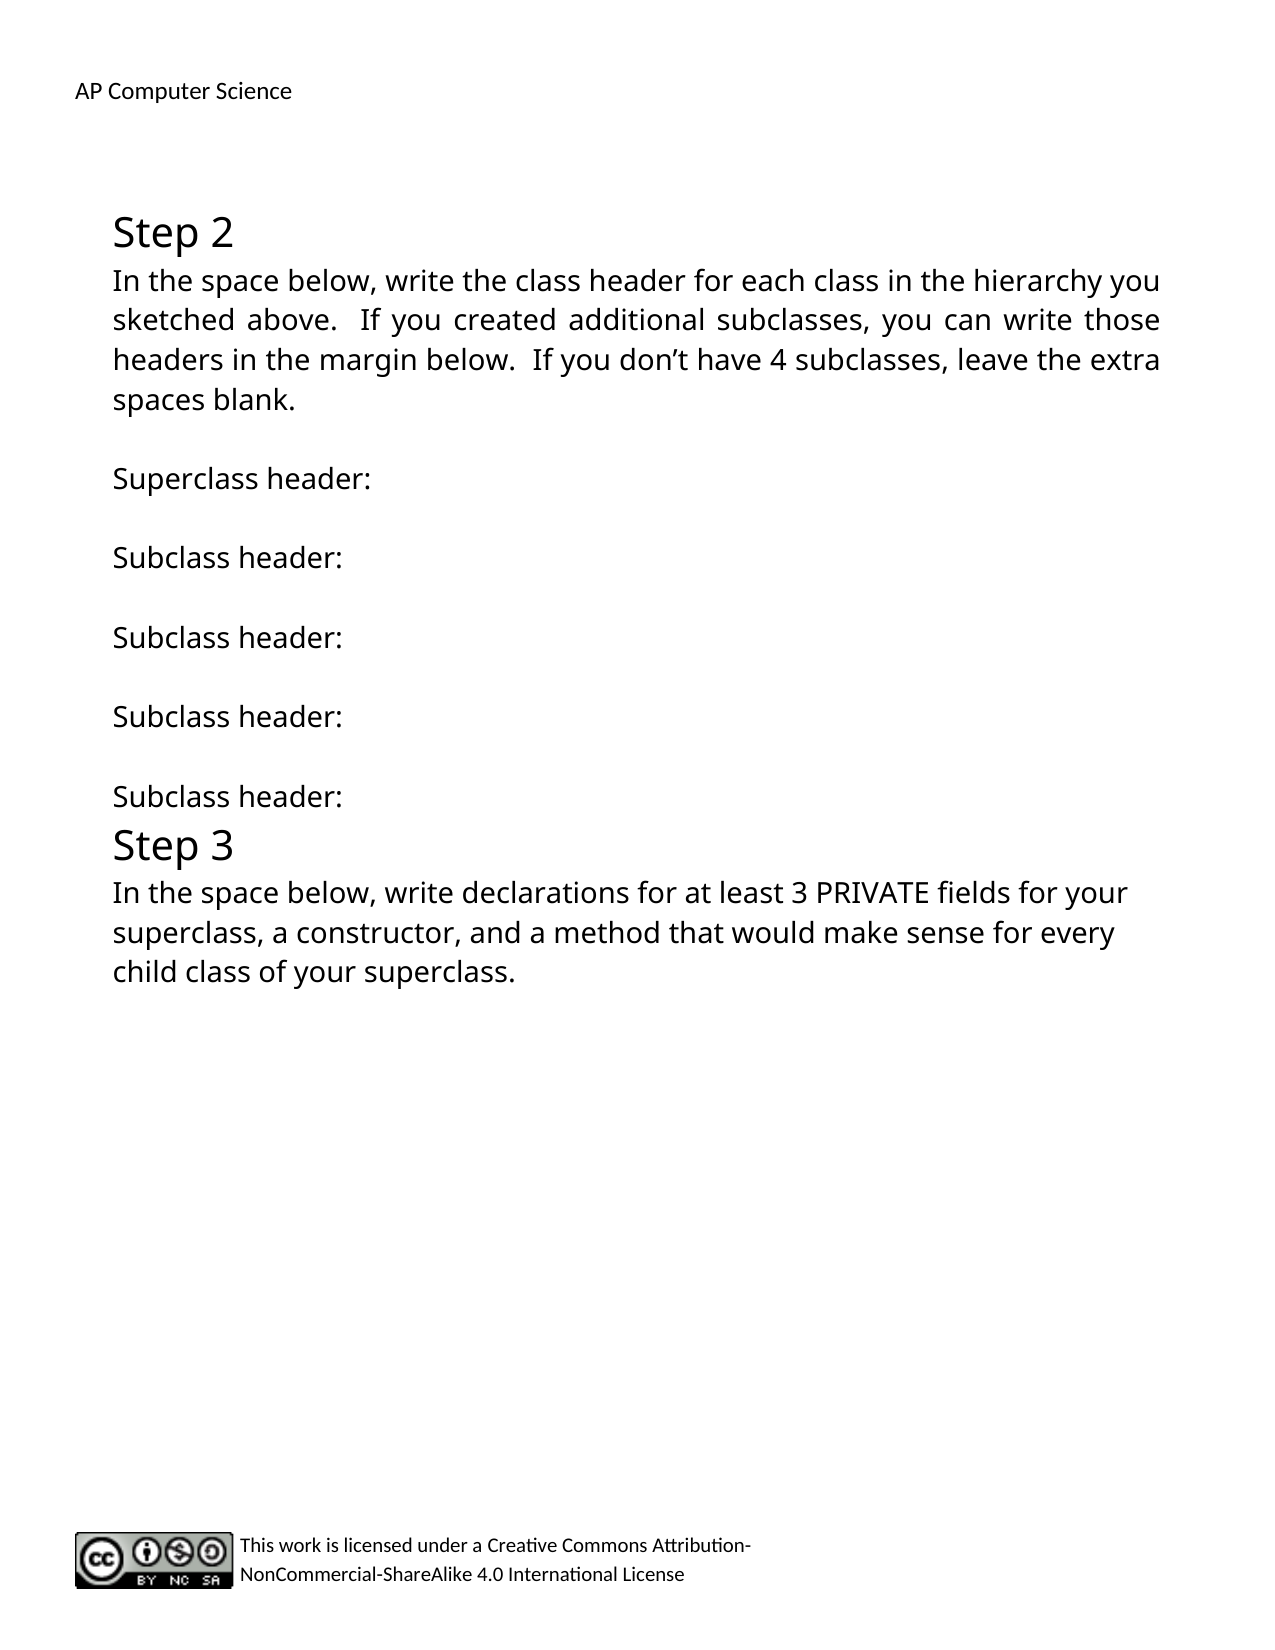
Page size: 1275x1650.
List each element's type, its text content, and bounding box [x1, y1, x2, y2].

text In the space below, write declarations for at least 3 PRIVATE fields for your superclass, a constructor, and a method that would make sense for every child class of your superclass. [112, 872, 1162, 991]
picture [75, 1532, 234, 1589]
text Step 2 [112, 203, 1162, 260]
text In the space below, write the class header for each class in the hierarchy you sketched above. If you created additional subclasses, you can write those headers in the margin below. If you don’t have 4 subclasses, leave the extra spaces blank. [112, 260, 1162, 419]
text Subclass header: [112, 617, 1162, 657]
text Step 3 [112, 816, 1162, 872]
text Subclass header: [112, 538, 1162, 577]
text Subclass header: [112, 776, 1162, 816]
text Superclass header: [112, 458, 1162, 498]
text Subclass header: [112, 697, 1162, 736]
